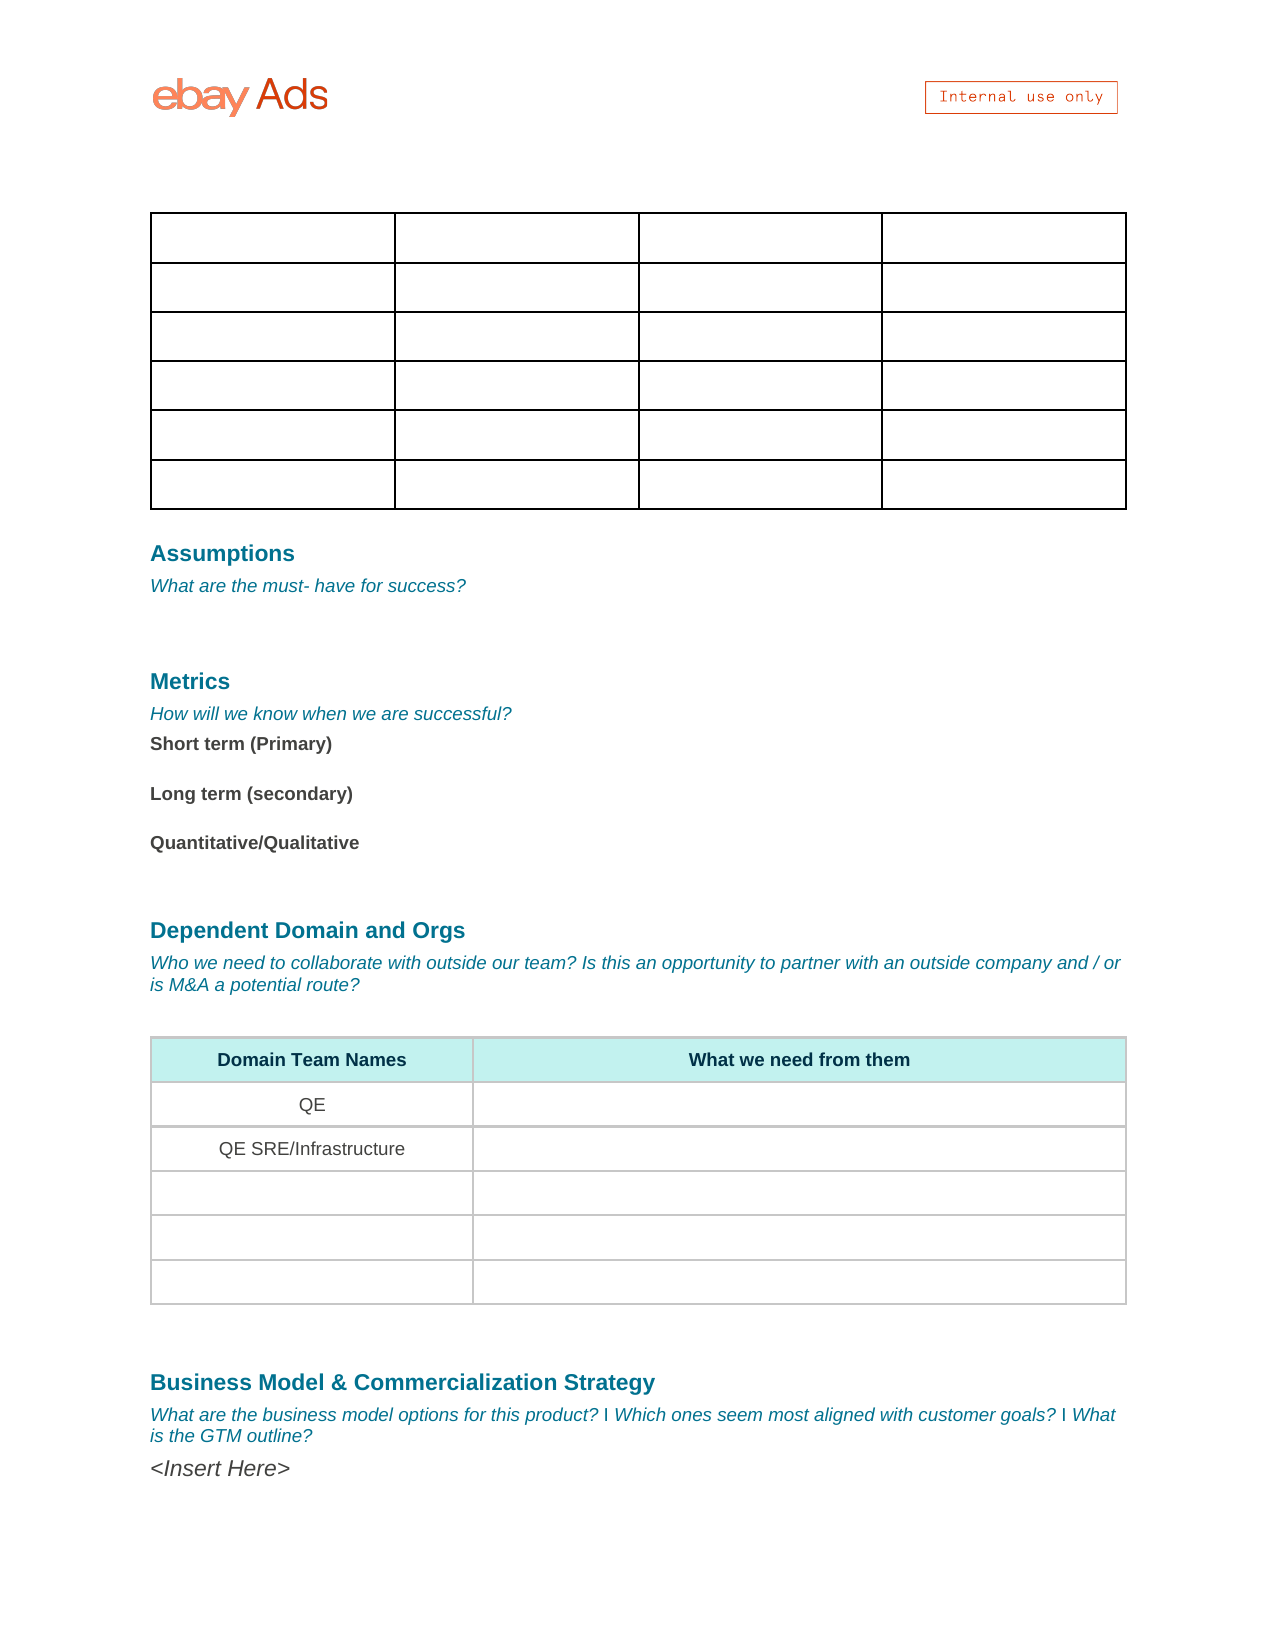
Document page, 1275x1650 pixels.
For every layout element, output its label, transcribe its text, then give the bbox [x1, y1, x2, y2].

table_cell [396, 411, 638, 459]
table_cell [396, 214, 638, 262]
table_cell [474, 1216, 1125, 1259]
table_cell [474, 1083, 1125, 1125]
table_cell [474, 1261, 1125, 1303]
subtitle Business Model & Commercialization Strategy [150, 1369, 1125, 1395]
table_cell [396, 264, 638, 311]
table_cell [640, 461, 881, 508]
subtitle Who we need to collaborate with outside our team? Is this an opportunity to partner with an outside company and / or is M&A a potential route? [150, 952, 1125, 995]
table_cell [396, 313, 638, 360]
subtitle What are the business model options for this product? I Which ones seem most aligned with customer goals? I What is the GTM outline? [150, 1404, 1125, 1447]
table_cell [152, 362, 394, 409]
picture [153, 78, 328, 117]
table_cell [883, 461, 1125, 508]
table_cell [152, 461, 394, 508]
subtitle Dependent Domain and Orgs [150, 917, 1125, 944]
table_header Domain Team Names [152, 1039, 472, 1081]
text Long term (secondary) [150, 782, 1125, 804]
table_cell [152, 411, 394, 459]
table_cell [152, 214, 394, 262]
table_cell [152, 1261, 472, 1303]
table_cell [474, 1128, 1125, 1170]
table_cell [883, 214, 1125, 262]
table_cell [640, 214, 881, 262]
table_cell [883, 411, 1125, 459]
table_cell [640, 362, 881, 409]
table_cell [640, 264, 881, 311]
table_cell [396, 461, 638, 508]
text Short term (Primary) [150, 733, 1125, 754]
table_cell [883, 362, 1125, 409]
text Quantitative/Qualitative [150, 832, 1125, 854]
table_cell [152, 264, 394, 311]
table_cell [152, 313, 394, 360]
subtitle What are the must- have for success? [150, 575, 1125, 596]
table_cell [396, 362, 638, 409]
table_cell [152, 1172, 472, 1214]
table_header What we need from them [474, 1039, 1125, 1081]
subtitle Assumptions [150, 540, 1125, 567]
table_cell [640, 411, 881, 459]
table_cell [883, 264, 1125, 311]
subtitle How will we know when we are successful? [150, 703, 1125, 724]
table_cell QE SRE/Infrastructure [152, 1128, 472, 1170]
text <Insert Here> [150, 1455, 1125, 1481]
table_cell [474, 1172, 1125, 1214]
subtitle Metrics [150, 668, 1125, 695]
table_cell [152, 1216, 472, 1259]
table_cell [883, 313, 1125, 360]
picture [925, 81, 1118, 114]
table_cell QE [152, 1083, 472, 1125]
table_cell [640, 313, 881, 360]
